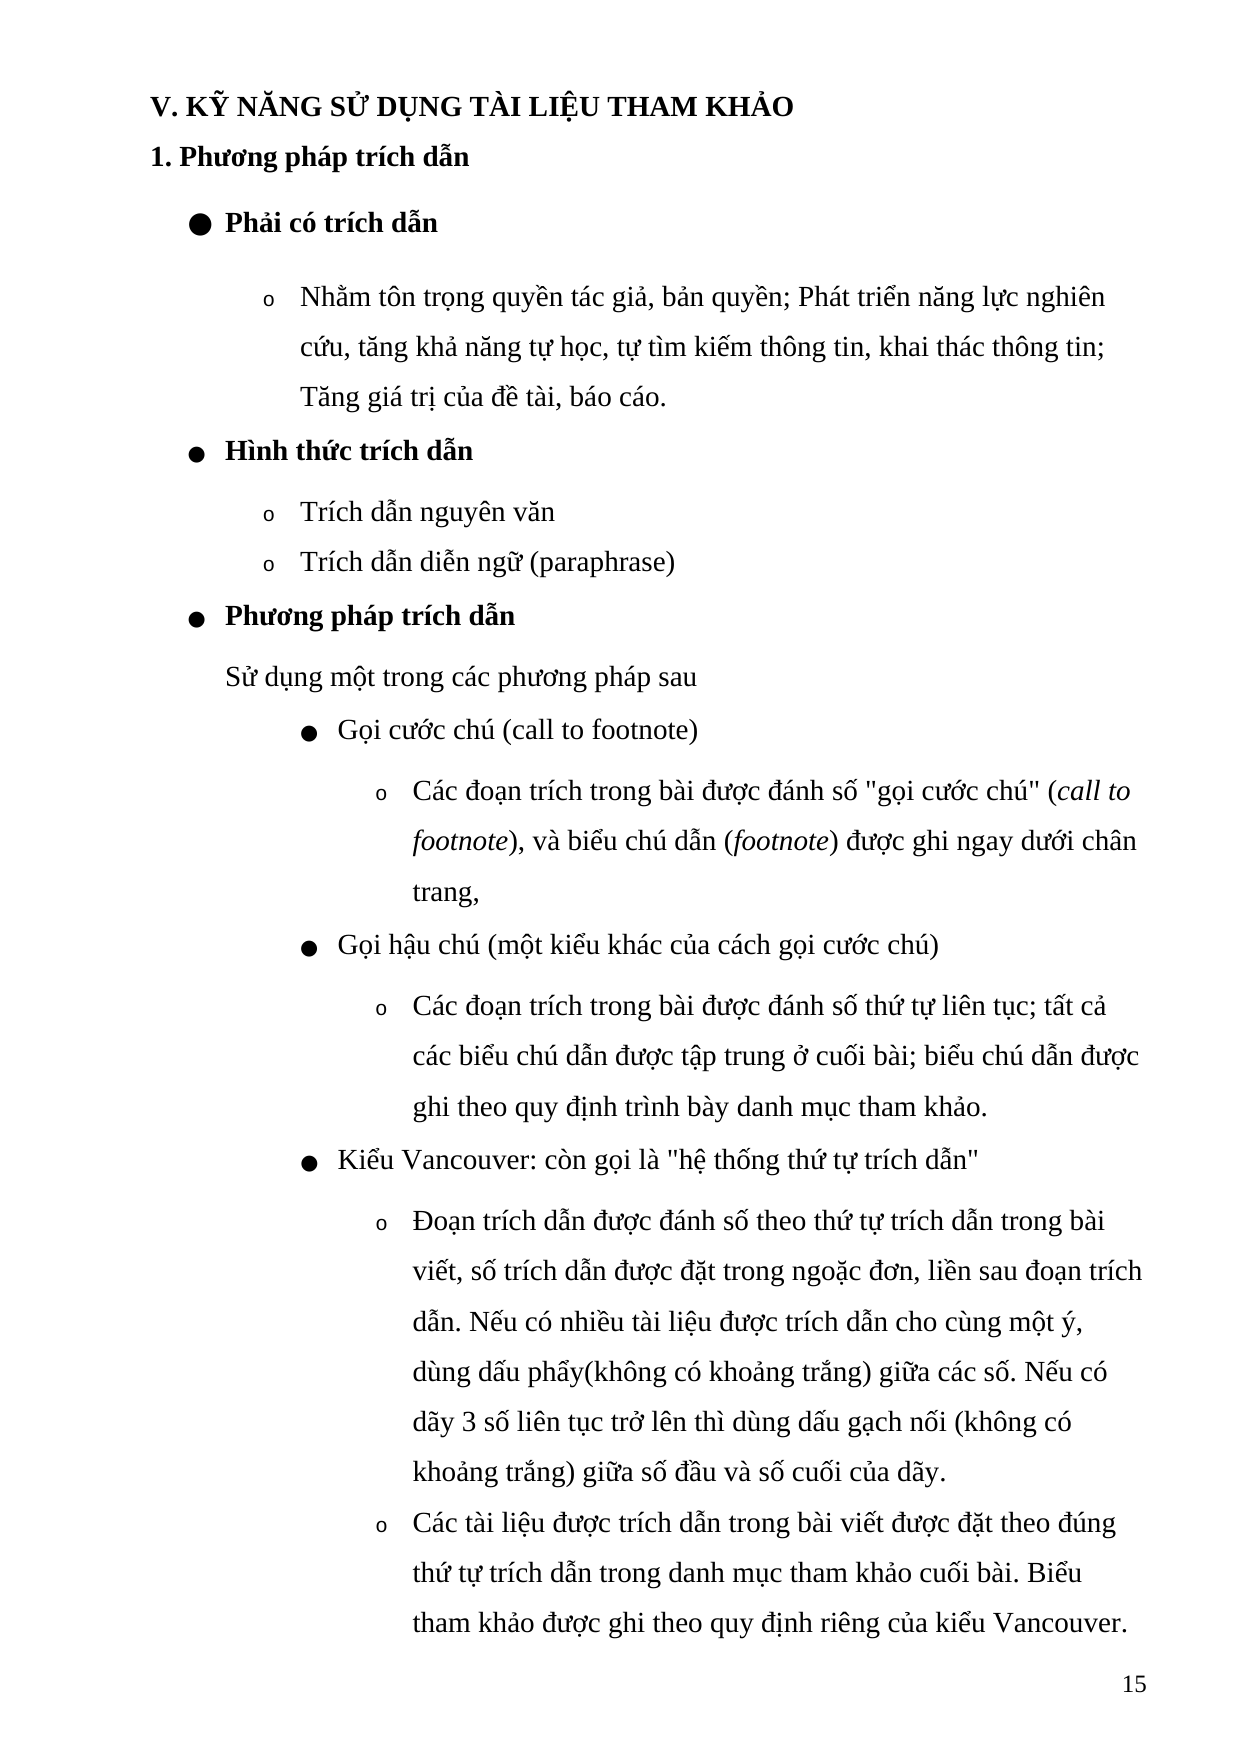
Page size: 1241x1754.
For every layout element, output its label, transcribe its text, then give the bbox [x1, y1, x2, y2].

list Các tài liệu được trích dẫn trong bài viết được đặt theo đúng thứ tự trích dẫn trong danh mục tham khảo cuối bài. Biểu tham khảo được ghi theo quy định riêng của kiểu Vancouver. [375, 1505, 1146, 1639]
text Sử dụng một trong các phương pháp sau [225, 659, 1146, 692]
subtitle Phương pháp trích dẫn [187, 594, 1146, 637]
text V. KỸ NĂNG SỬ DỤNG TÀI LIỆU THAM KHẢO [150, 89, 1146, 122]
list Hình thức trích dẫn [187, 430, 1146, 473]
list Phải có trích dẫn [187, 189, 1146, 249]
list Trích dẫn nguyên văn [262, 494, 1146, 527]
list Trích dẫn diễn ngữ (paraphrase) [262, 544, 1146, 578]
list Đoạn trích dẫn được đánh số theo thứ tự trích dẫn trong bài viết, số trích dẫn được đặt trong ngoặc đơn, liền sau đoạn trích dẫn. Nếu có nhiều tài liệu được trích dẫn cho cùng một ý, dùng dấu phẩy(không có khoảng trắng) giữa các số. Nếu có dãy 3 số liên tục trở lên thì dùng dấu gạch nối (không có khoảng trắng) giữa số đầu và số cuối của dãy. [375, 1203, 1146, 1488]
list Các đoạn trích trong bài được đánh số "gọi cước chú" (call to footnote), và biểu chú dẫn (footnote) được ghi ngay dưới chân trang, [375, 773, 1146, 907]
list Các đoạn trích trong bài được đánh số thứ tự liên tục; tất cả các biểu chú dẫn được tập trung ở cuối bài; biểu chú dẫn được ghi theo quy định trình bày danh mục tham khảo. [375, 988, 1146, 1122]
list Gọi cước chú (call to footnote) [300, 709, 1146, 752]
list Kiểu Vancouver: còn gọi là "hệ thống thứ tự trích dẫn" [300, 1139, 1146, 1182]
text 1. Phương pháp trích dẫn [150, 139, 1146, 172]
list Gọi hậu chú (một kiểu khác của cách gọi cước chú) [300, 924, 1146, 967]
list Nhằm tôn trọng quyền tác giả, bản quyền; Phát triển năng lực nghiên cứu, tăng khả năng tự học, tự tìm kiếm thông tin, khai thác thông tin; Tăng giá trị của đề tài, báo cáo. [262, 279, 1146, 413]
